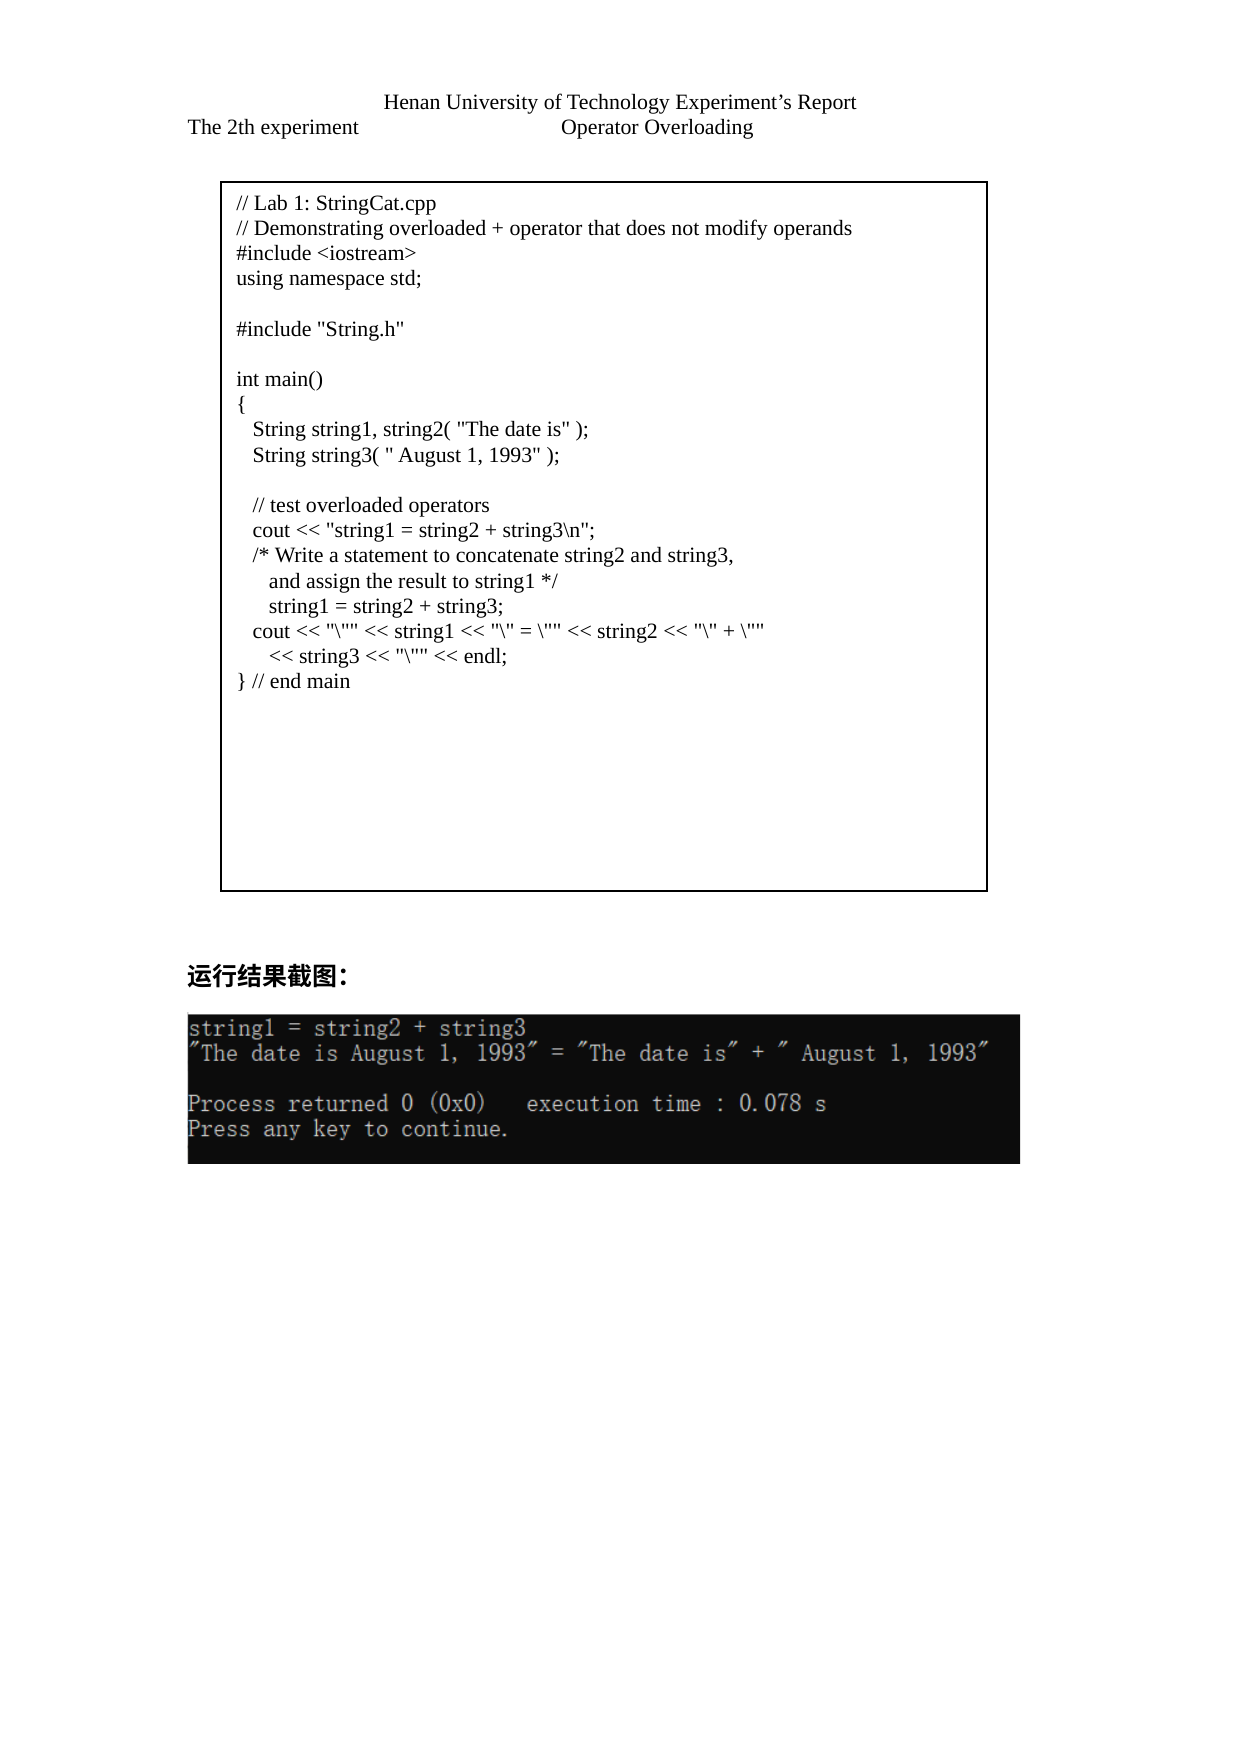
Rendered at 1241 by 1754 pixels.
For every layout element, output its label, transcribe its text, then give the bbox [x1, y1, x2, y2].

text 运行结果截图： [187, 942, 1053, 1007]
picture [187, 1012, 1021, 1164]
